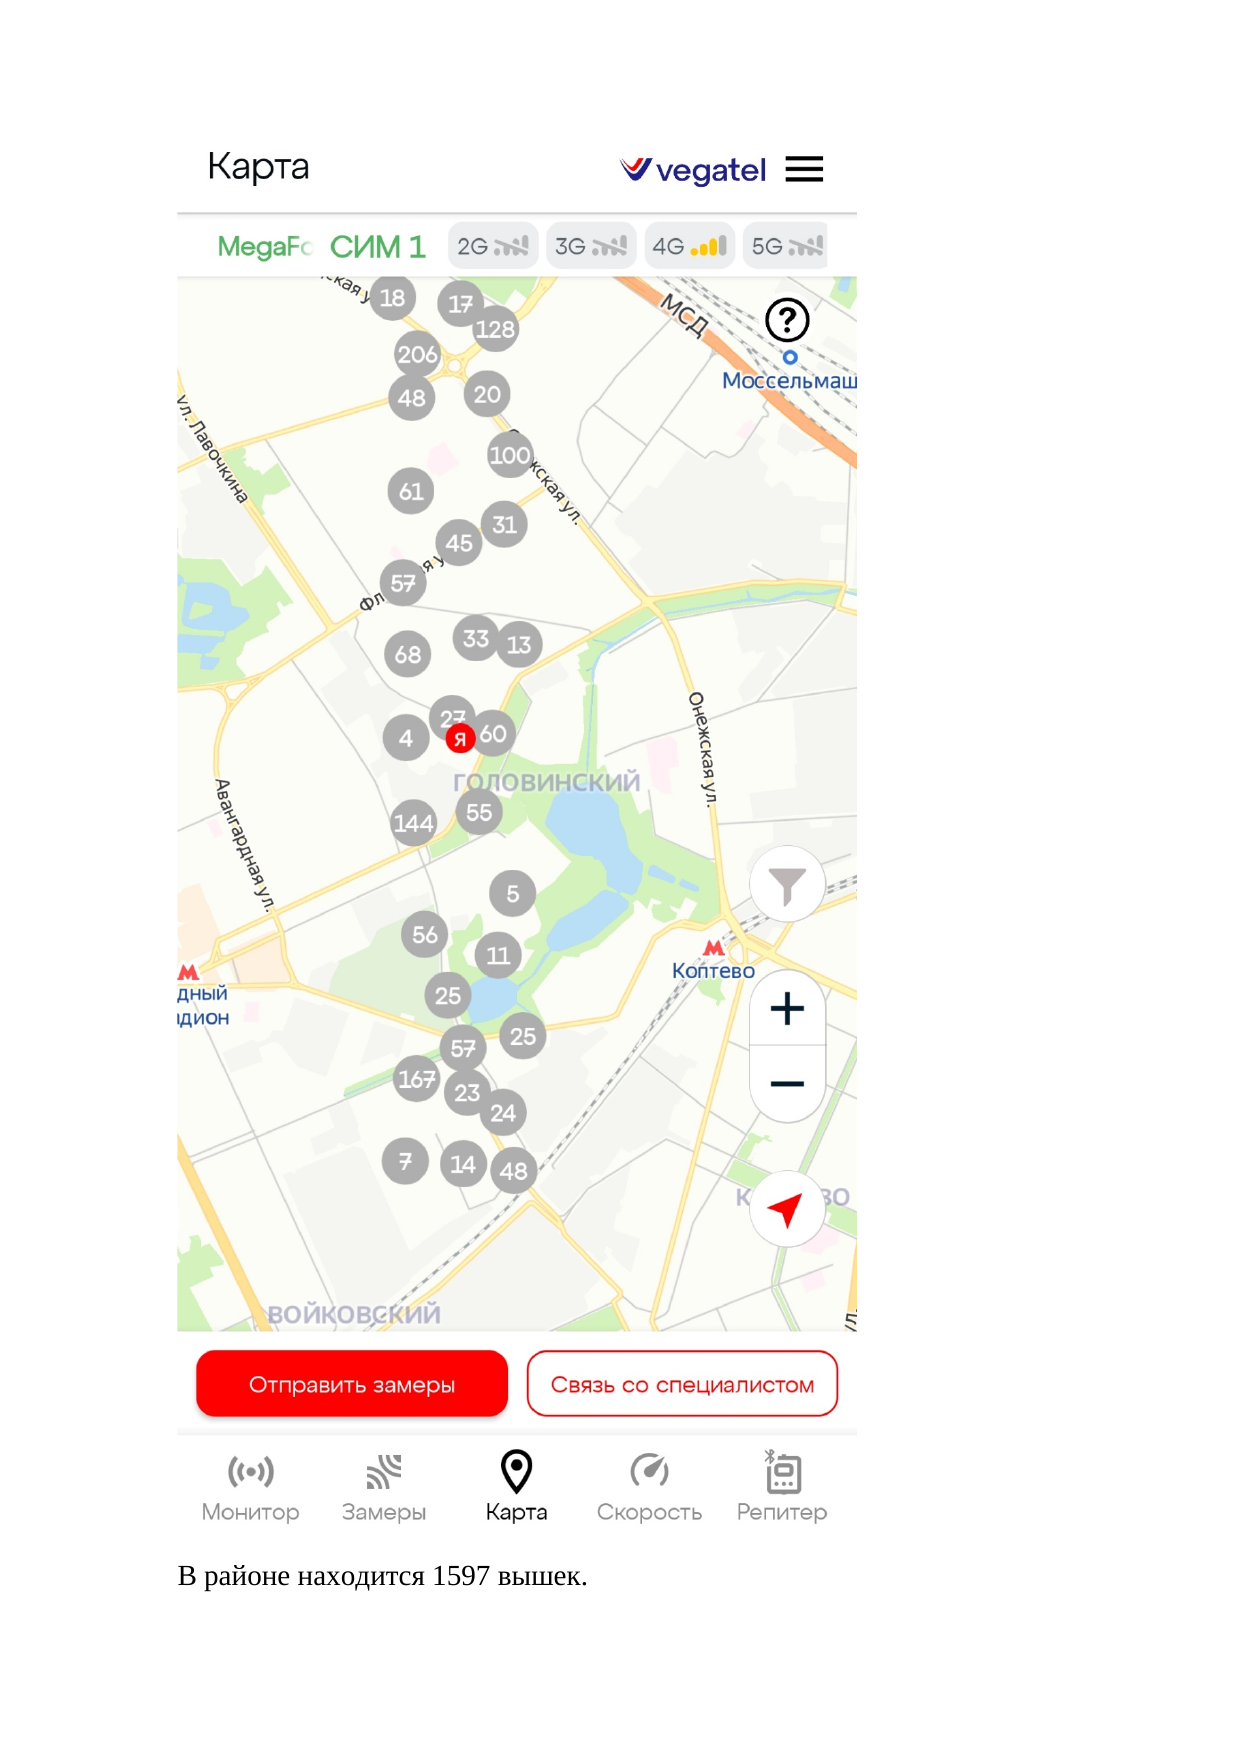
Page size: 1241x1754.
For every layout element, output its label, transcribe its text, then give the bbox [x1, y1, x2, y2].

text В районе находится 1597 вышек. [177, 1558, 1152, 1592]
picture [177, 118, 857, 1541]
